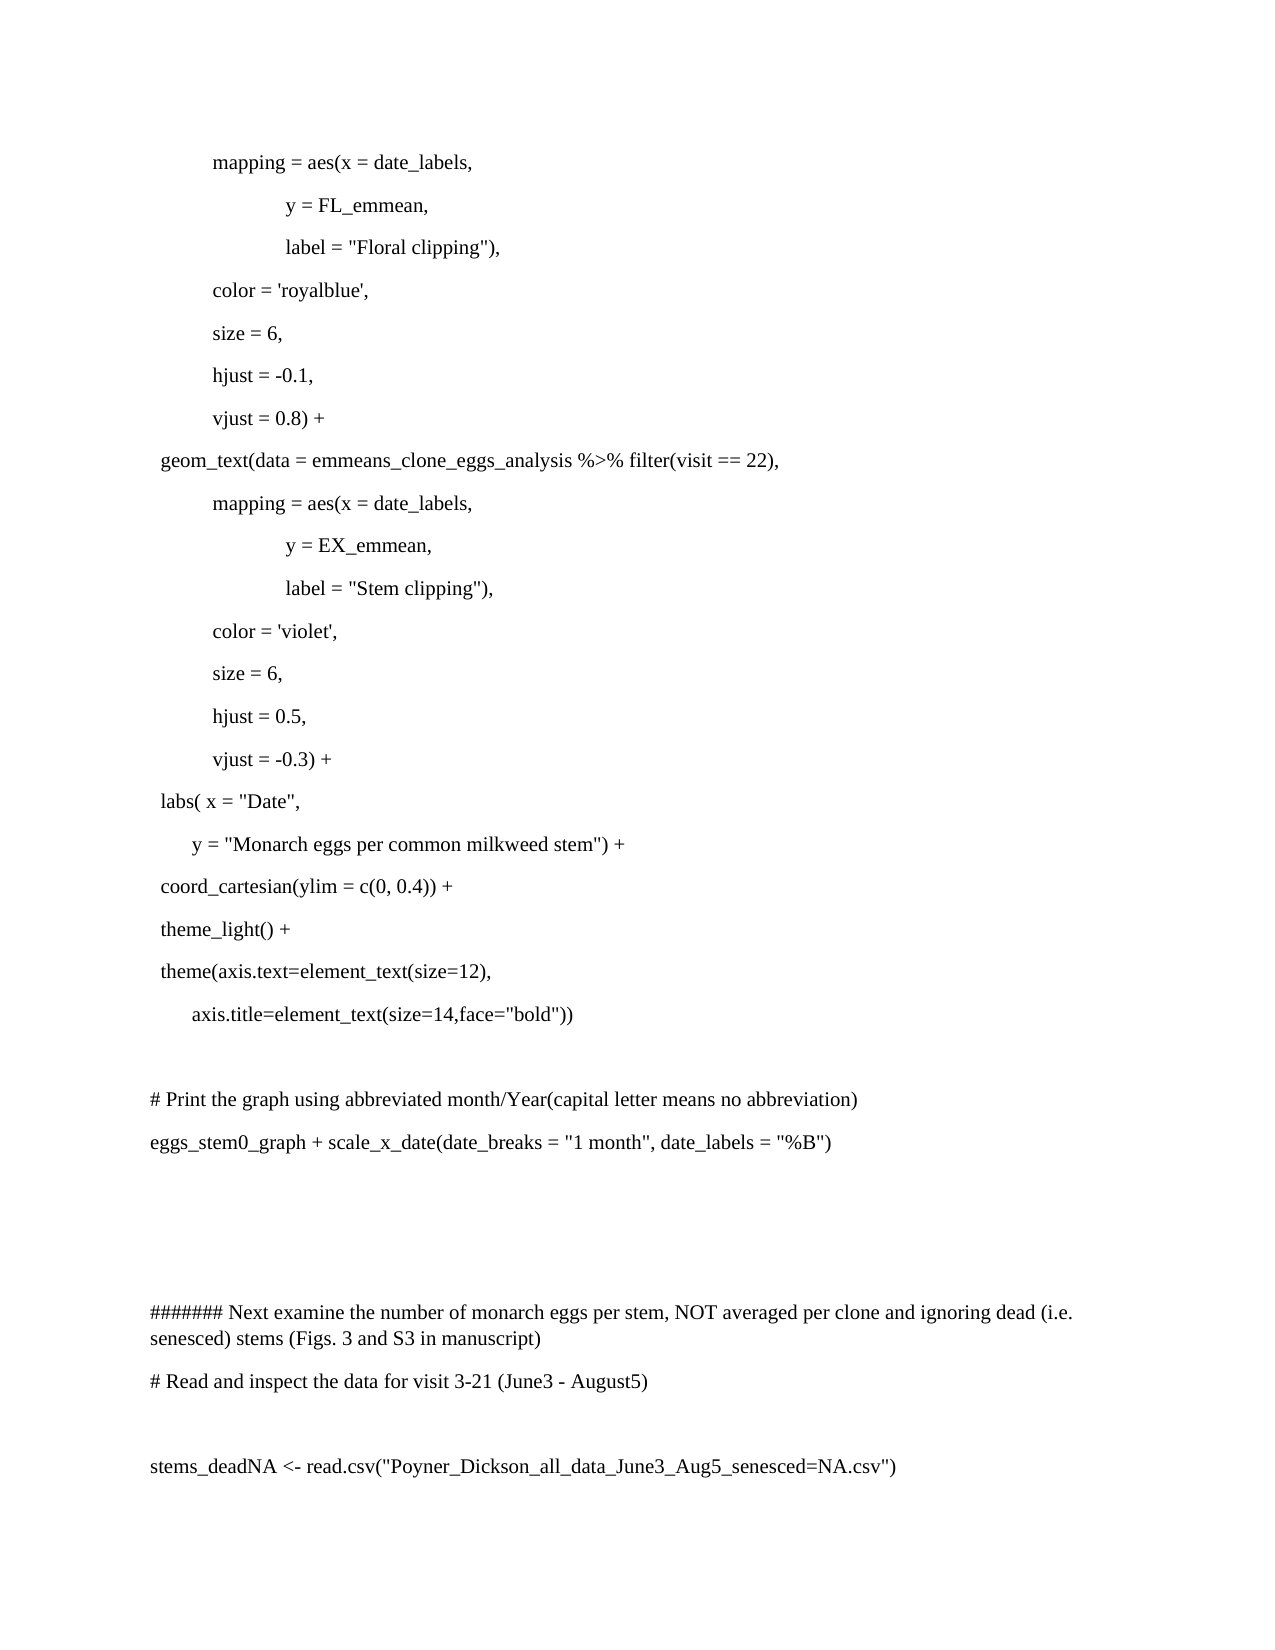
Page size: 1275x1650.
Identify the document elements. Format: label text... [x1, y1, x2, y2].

text y = EX_emmean, [150, 533, 1125, 557]
text mapping = aes(x = date_labels, [150, 491, 1125, 515]
text vjust = -0.3) + [150, 746, 1125, 771]
text label = "Floral clipping"), [150, 235, 1125, 259]
text label = "Stem clipping"), [150, 576, 1125, 600]
text ####### Next examine the number of monarch eggs per stem, NOT averaged per clone and ignoring dead (i.e. senesced) stems (Figs. 3 and S3 in manuscript) [150, 1300, 1125, 1350]
text geom_text(data = emmeans_clone_eggs_analysis %>% filter(visit == 22), [150, 448, 1125, 472]
text # Read and inspect the data for visit 3-21 (June3 - August5) [150, 1369, 1125, 1393]
text hjust = 0.5, [150, 704, 1125, 728]
text color = 'violet', [150, 619, 1125, 643]
text stems_deadNA <- read.csv("Poyner_Dickson_all_data_June3_Aug5_senesced=NA.csv") [150, 1454, 1125, 1478]
text theme(axis.text=element_text(size=12), [150, 959, 1125, 983]
text mapping = aes(x = date_labels, [150, 150, 1125, 174]
text size = 6, [150, 320, 1125, 344]
text size = 6, [150, 661, 1125, 685]
text theme_light() + [150, 917, 1125, 941]
text labs( x = "Date", [150, 789, 1125, 813]
text # Print the graph using abbreviated month/Year(capital letter means no abbreviation) [150, 1087, 1125, 1111]
text axis.title=element_text(size=14,face="bold")) [150, 1002, 1125, 1026]
text hjust = -0.1, [150, 363, 1125, 387]
text color = 'royalblue', [150, 278, 1125, 302]
text y = FL_emmean, [150, 193, 1125, 217]
text coord_cartesian(ylim = c(0, 0.4)) + [150, 874, 1125, 898]
text vjust = 0.8) + [150, 406, 1125, 430]
text y = "Monarch eggs per common milkweed stem") + [150, 832, 1125, 856]
text eggs_stem0_graph + scale_x_date(date_breaks = "1 month", date_labels = "%B") [150, 1130, 1125, 1154]
